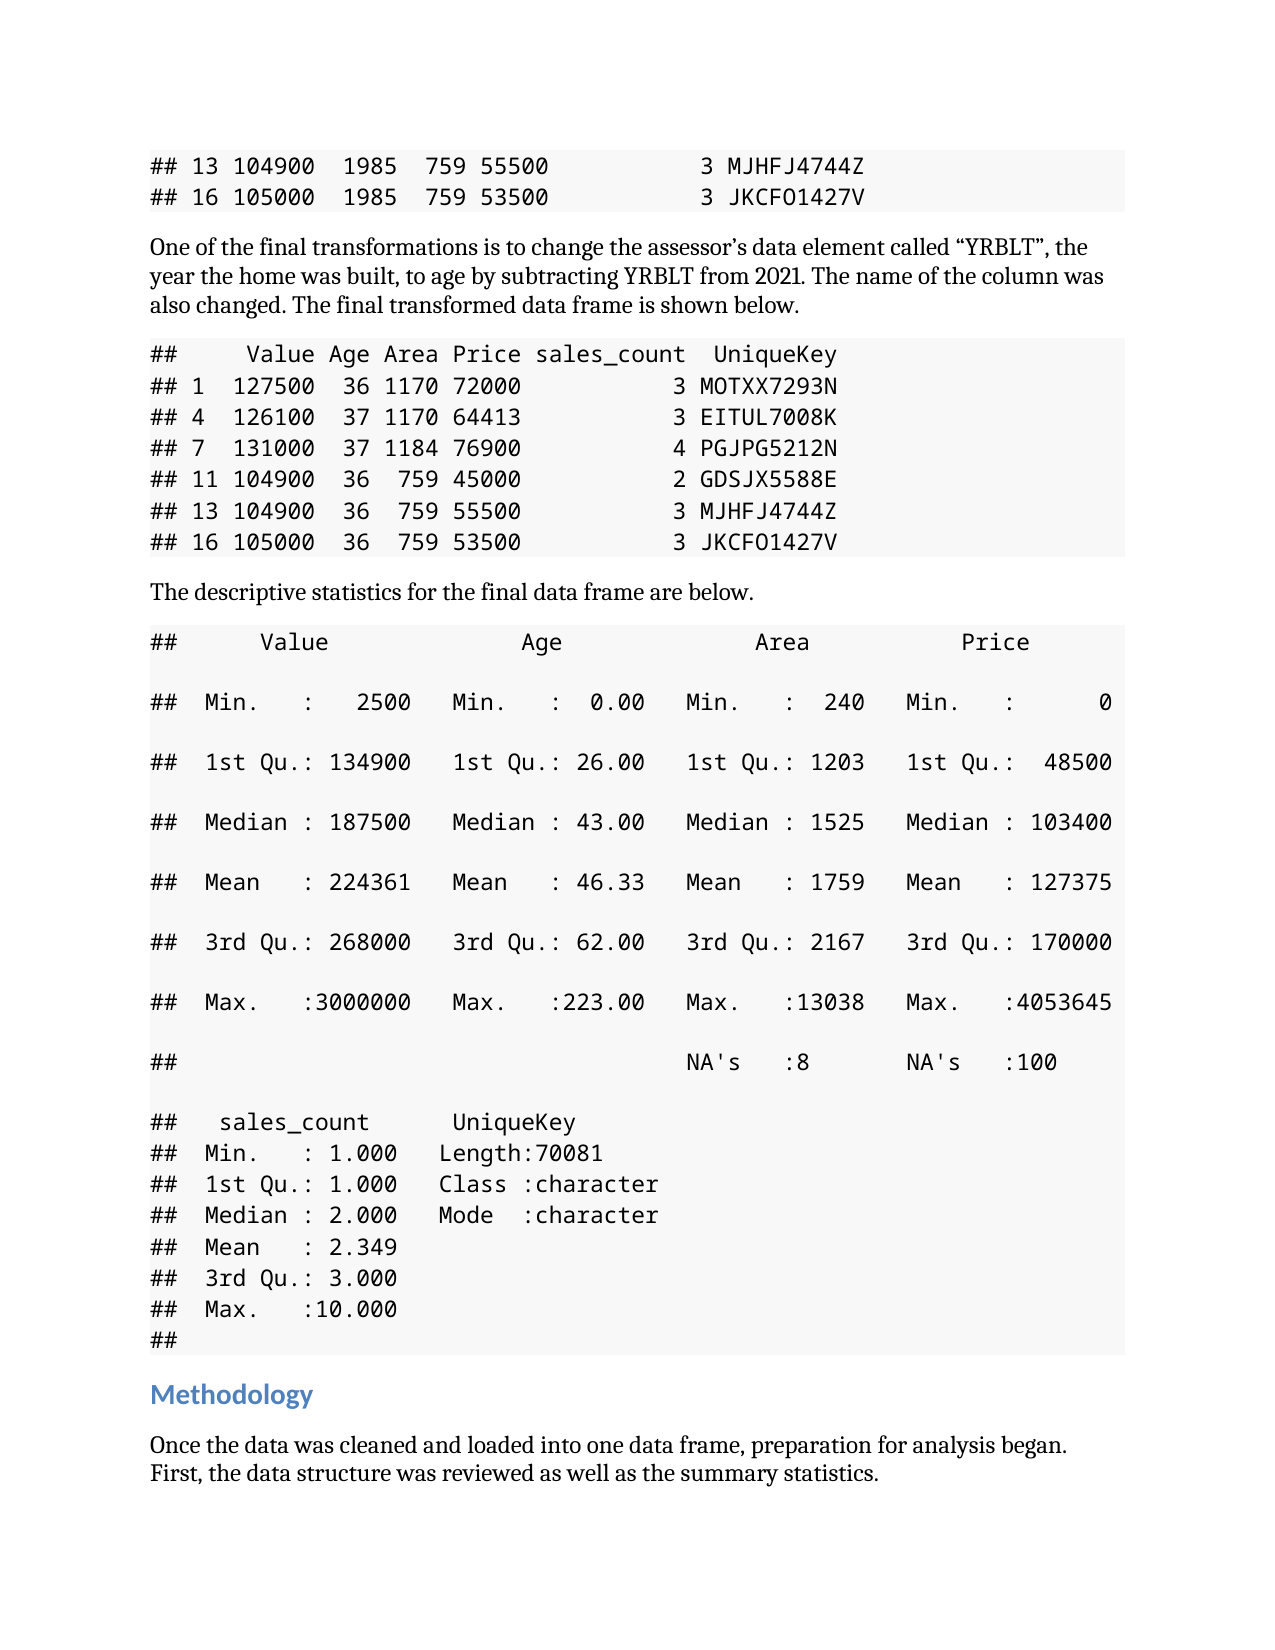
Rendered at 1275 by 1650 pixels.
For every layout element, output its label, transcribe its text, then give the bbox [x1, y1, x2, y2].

subtitle Methodology [150, 1376, 1125, 1412]
text The descriptive statistics for the final data frame are below. [150, 578, 1125, 607]
text One of the final transformations is to change the assessor’s data element called “YRBLT”, the year the home was built, to age by subtracting YRBLT from 2021. The name of the column was also changed. The final transformed data frame is shown below. [150, 233, 1125, 319]
text ## Value Age Area Price sales_count UniqueKey ## 1 127500 36 1170 72000 3 MOTXX7293N ## 4 126100 37 1170 64413 3 EITUL7008K ## 7 131000 37 1184 76900 4 PGJPG5212N ## 11 104900 36 759 45000 2 GDSJX5588E ## 13 104900 36 759 55500 3 MJHFJ4744Z ## 16 105000 36 759 53500 3 JKCFO1427V [150, 338, 1125, 557]
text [150, 150, 1125, 212]
text Once the data was cleaned and loaded into one data frame, preparation for analysis began. First, the data structure was reviewed as well as the summary statistics. [150, 1431, 1125, 1488]
